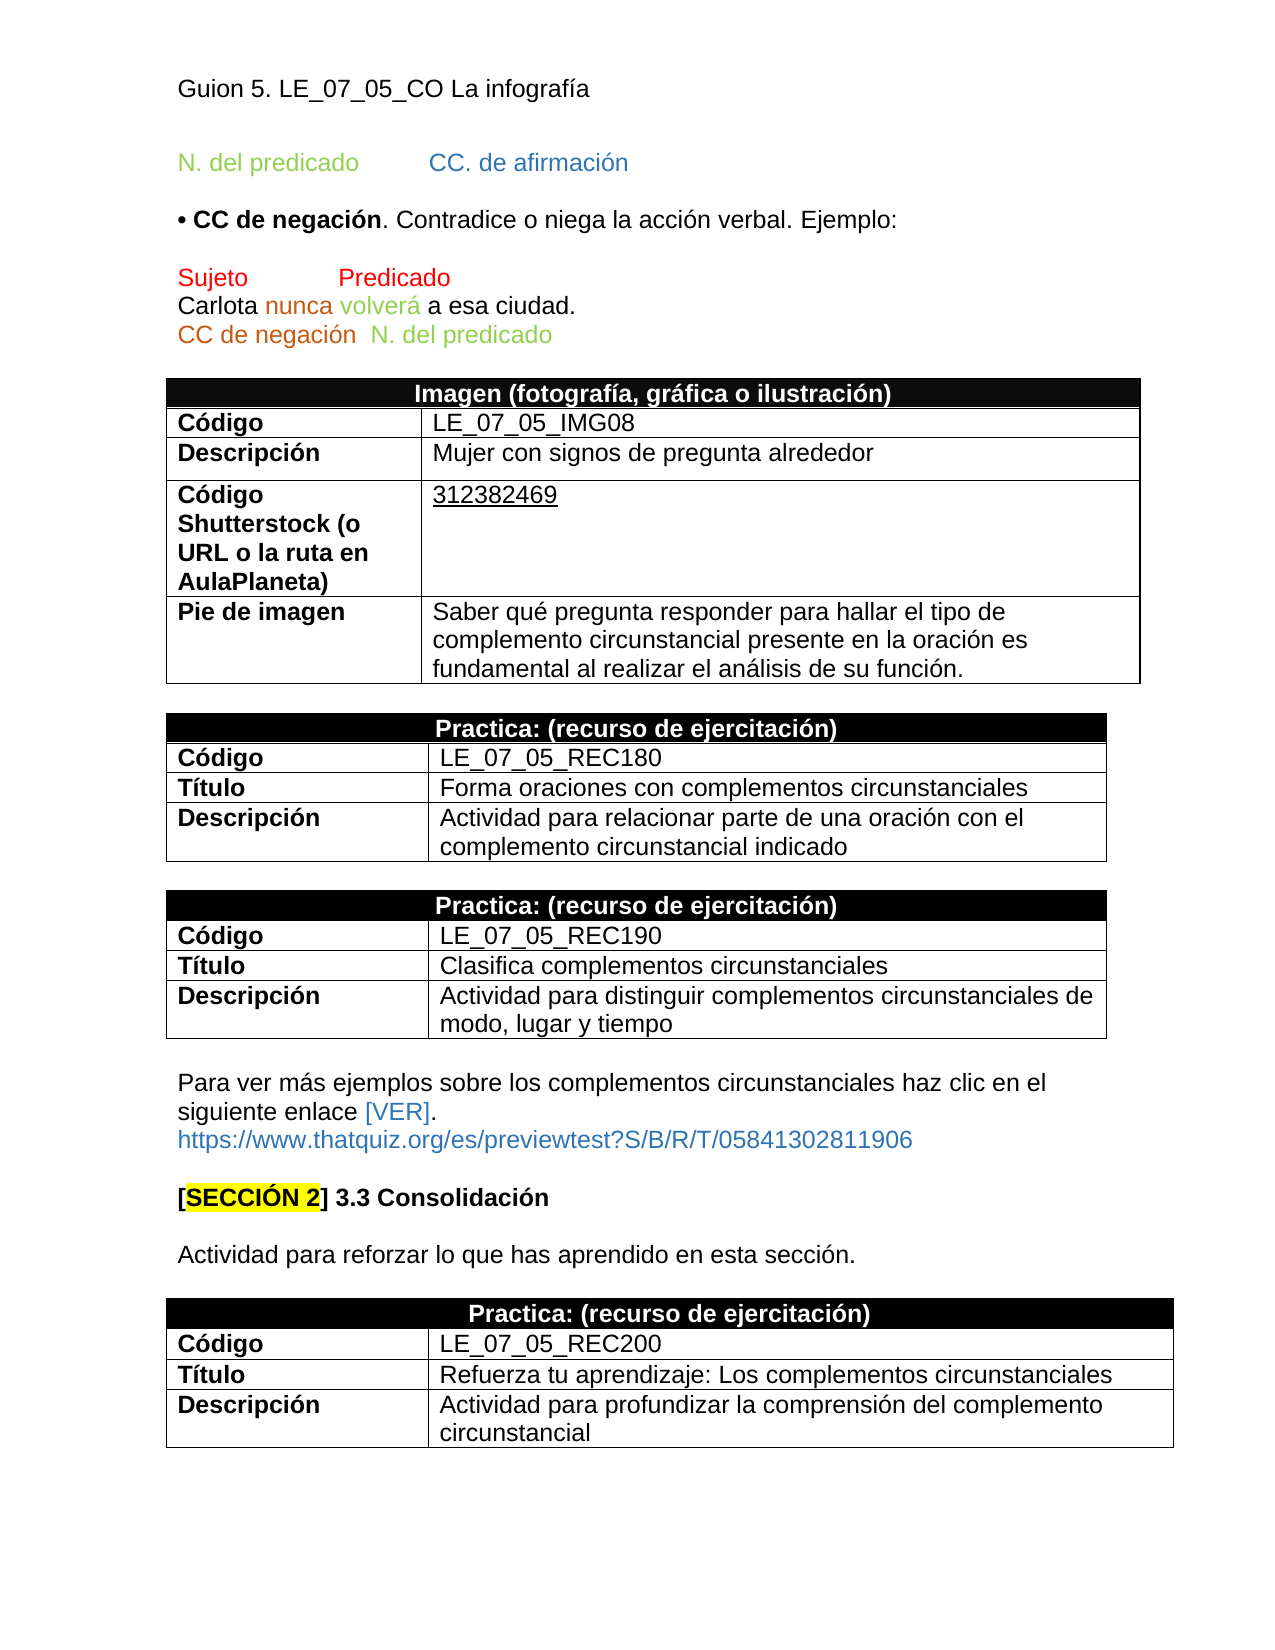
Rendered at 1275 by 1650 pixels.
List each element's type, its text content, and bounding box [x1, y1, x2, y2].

table_cell Título [167, 773, 428, 802]
table_cell LE_07_05_IMG08 [422, 409, 1139, 437]
table_cell Descripción [167, 1390, 428, 1447]
table_cell Código [167, 744, 428, 772]
table_cell Pie de imagen [167, 597, 421, 683]
table_cell LE_07_05_REC180 [429, 744, 1106, 772]
text CC de negación N. del predicado [177, 320, 1098, 349]
table_cell Código Shutterstock (o URL o la ruta en AulaPlaneta) [167, 481, 421, 596]
table_cell Título [167, 1360, 428, 1388]
table_cell Código [167, 921, 428, 950]
table_cell Mujer con signos de pregunta alrededor [422, 438, 1139, 479]
table_cell LE_07_05_REC200 [429, 1329, 1173, 1359]
table_cell Título [167, 951, 428, 980]
table_cell Actividad para distinguir complementos circunstanciales de modo, lugar y tiempo [429, 981, 1106, 1038]
table_cell 312382469 [422, 481, 1139, 596]
table_cell Actividad para profundizar la comprensión del complemento circunstancial [429, 1390, 1173, 1447]
table_header Practica: (recurso de ejercitación) [167, 1299, 1173, 1328]
text Sujeto Predicado [177, 263, 1098, 291]
table_cell LE_07_05_REC190 [429, 921, 1106, 950]
table_cell Descripción [167, 803, 428, 861]
table_cell Código [167, 1329, 428, 1359]
text https://www.thatquiz.org/es/previewtest?S/B/R/T/05841302811906 [177, 1126, 1098, 1154]
table_header Imagen (fotografía, gráfica o ilustración) [167, 379, 1139, 407]
table_cell Descripción [167, 438, 421, 479]
text • CC de negación. Contradice o niega la acción verbal. Ejemplo: [177, 205, 1098, 234]
table_cell Clasifica complementos circunstanciales [429, 951, 1106, 980]
text N. del predicado CC. de afirmación [177, 148, 1098, 176]
text Para ver más ejemplos sobre los complementos circunstanciales haz clic en el siguiente enlace [VER]. [177, 1068, 1098, 1126]
table_cell Saber qué pregunta responder para hallar el tipo de complemento circunstancial presente en la oración es fundamental al realizar el análisis de su función. [422, 597, 1139, 683]
table_cell Código [167, 409, 421, 437]
table_cell Forma oraciones con complementos circunstanciales [429, 773, 1106, 802]
text [SECCIÓN 2] 3.3 Consolidación [320, 1183, 1098, 1212]
table_cell Actividad para relacionar parte de una oración con el complemento circunstancial indicado [429, 803, 1106, 861]
table_header Practica: (recurso de ejercitación) [167, 891, 1106, 920]
text Actividad para reforzar lo que has aprendido en esta sección. [177, 1241, 1098, 1269]
table_cell Refuerza tu aprendizaje: Los complementos circunstanciales [429, 1360, 1173, 1388]
table_cell Descripción [167, 981, 428, 1038]
text Carlota nunca volverá a esa ciudad. [177, 291, 1098, 320]
table_header Practica: (recurso de ejercitación) [167, 714, 1106, 742]
